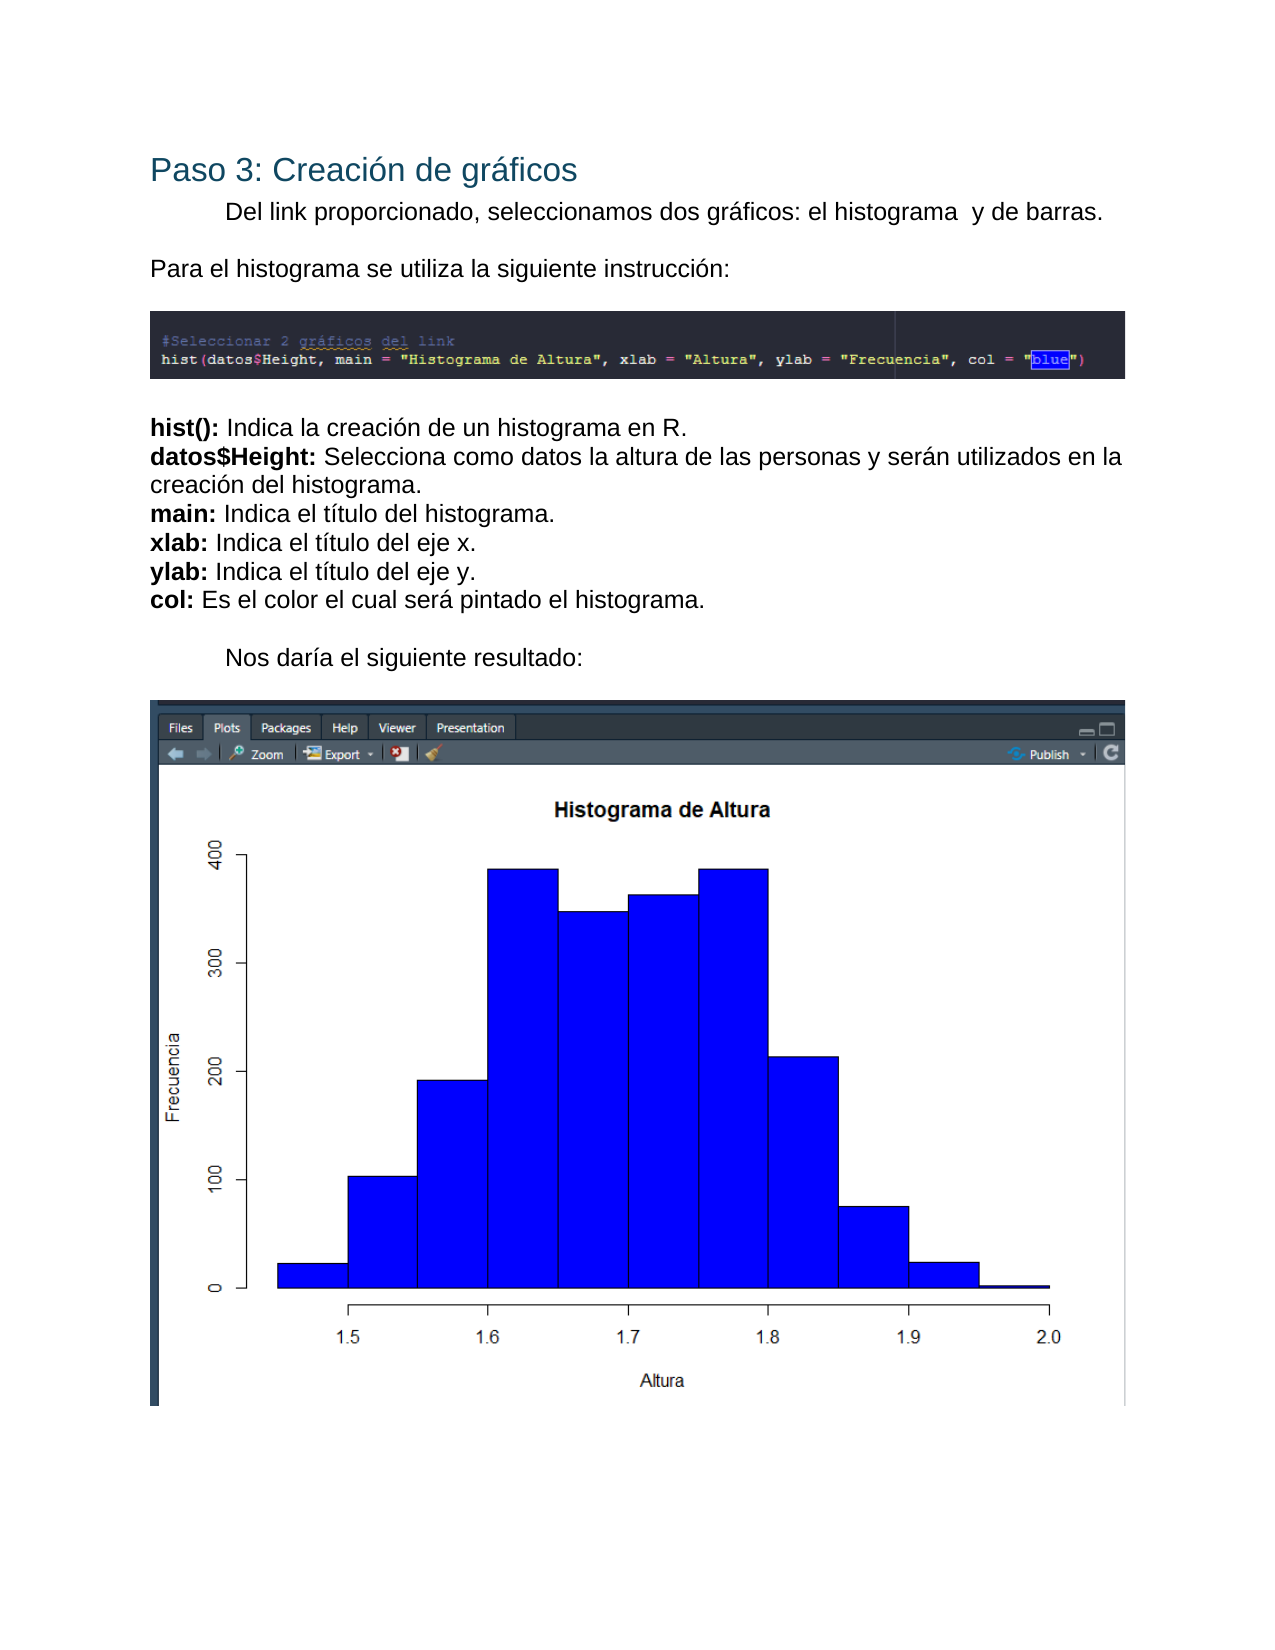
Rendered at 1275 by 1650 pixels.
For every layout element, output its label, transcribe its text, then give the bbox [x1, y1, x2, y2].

text xlab: Indica el título del eje x. [150, 528, 1125, 557]
picture [150, 700, 1125, 1406]
subtitle Paso 3: Creación de gráficos [150, 150, 1125, 188]
text col: Es el color el cual será pintado el histograma. [150, 586, 1125, 614]
text Para el histograma se utiliza la siguiente instrucción: [150, 254, 1125, 283]
text main: Indica el título del histograma. [150, 499, 1125, 528]
text Nos daría el siguiente resultado: [150, 643, 1125, 672]
text ylab: Indica el título del eje y. [150, 557, 1125, 586]
picture [150, 311, 1125, 379]
text hist(): Indica la creación de un histograma en R. [150, 413, 1125, 442]
text Del link proporcionado, seleccionamos dos gráficos: el histograma y de barras. [150, 197, 1125, 226]
text datos$Height: Selecciona como datos la altura de las personas y serán utilizados en la creación del histograma. [150, 442, 1125, 499]
